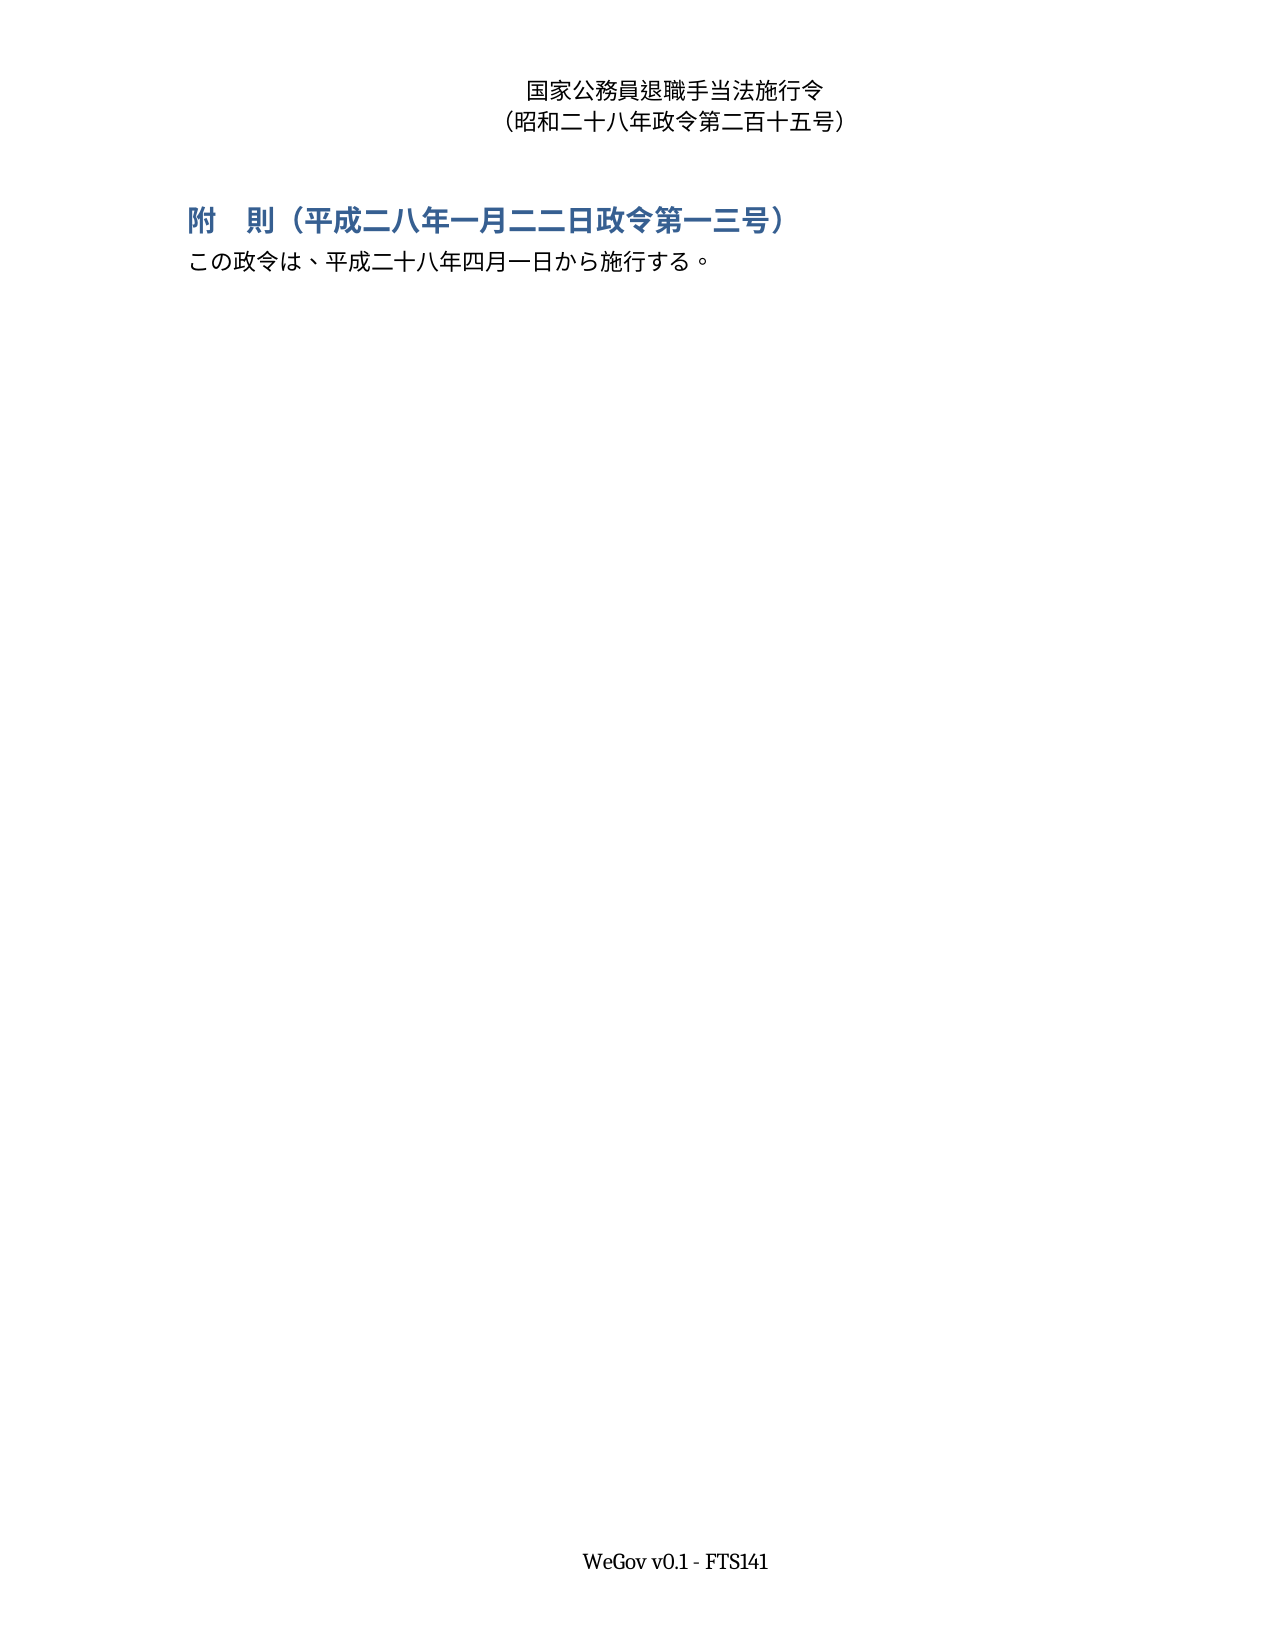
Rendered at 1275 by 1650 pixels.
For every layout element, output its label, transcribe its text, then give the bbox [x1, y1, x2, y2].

subtitle 附 則（平成二八年一月二二日政令第一三号） [187, 200, 1087, 240]
text この政令は、平成二十八年四月一日から施行する。 [187, 246, 1087, 277]
